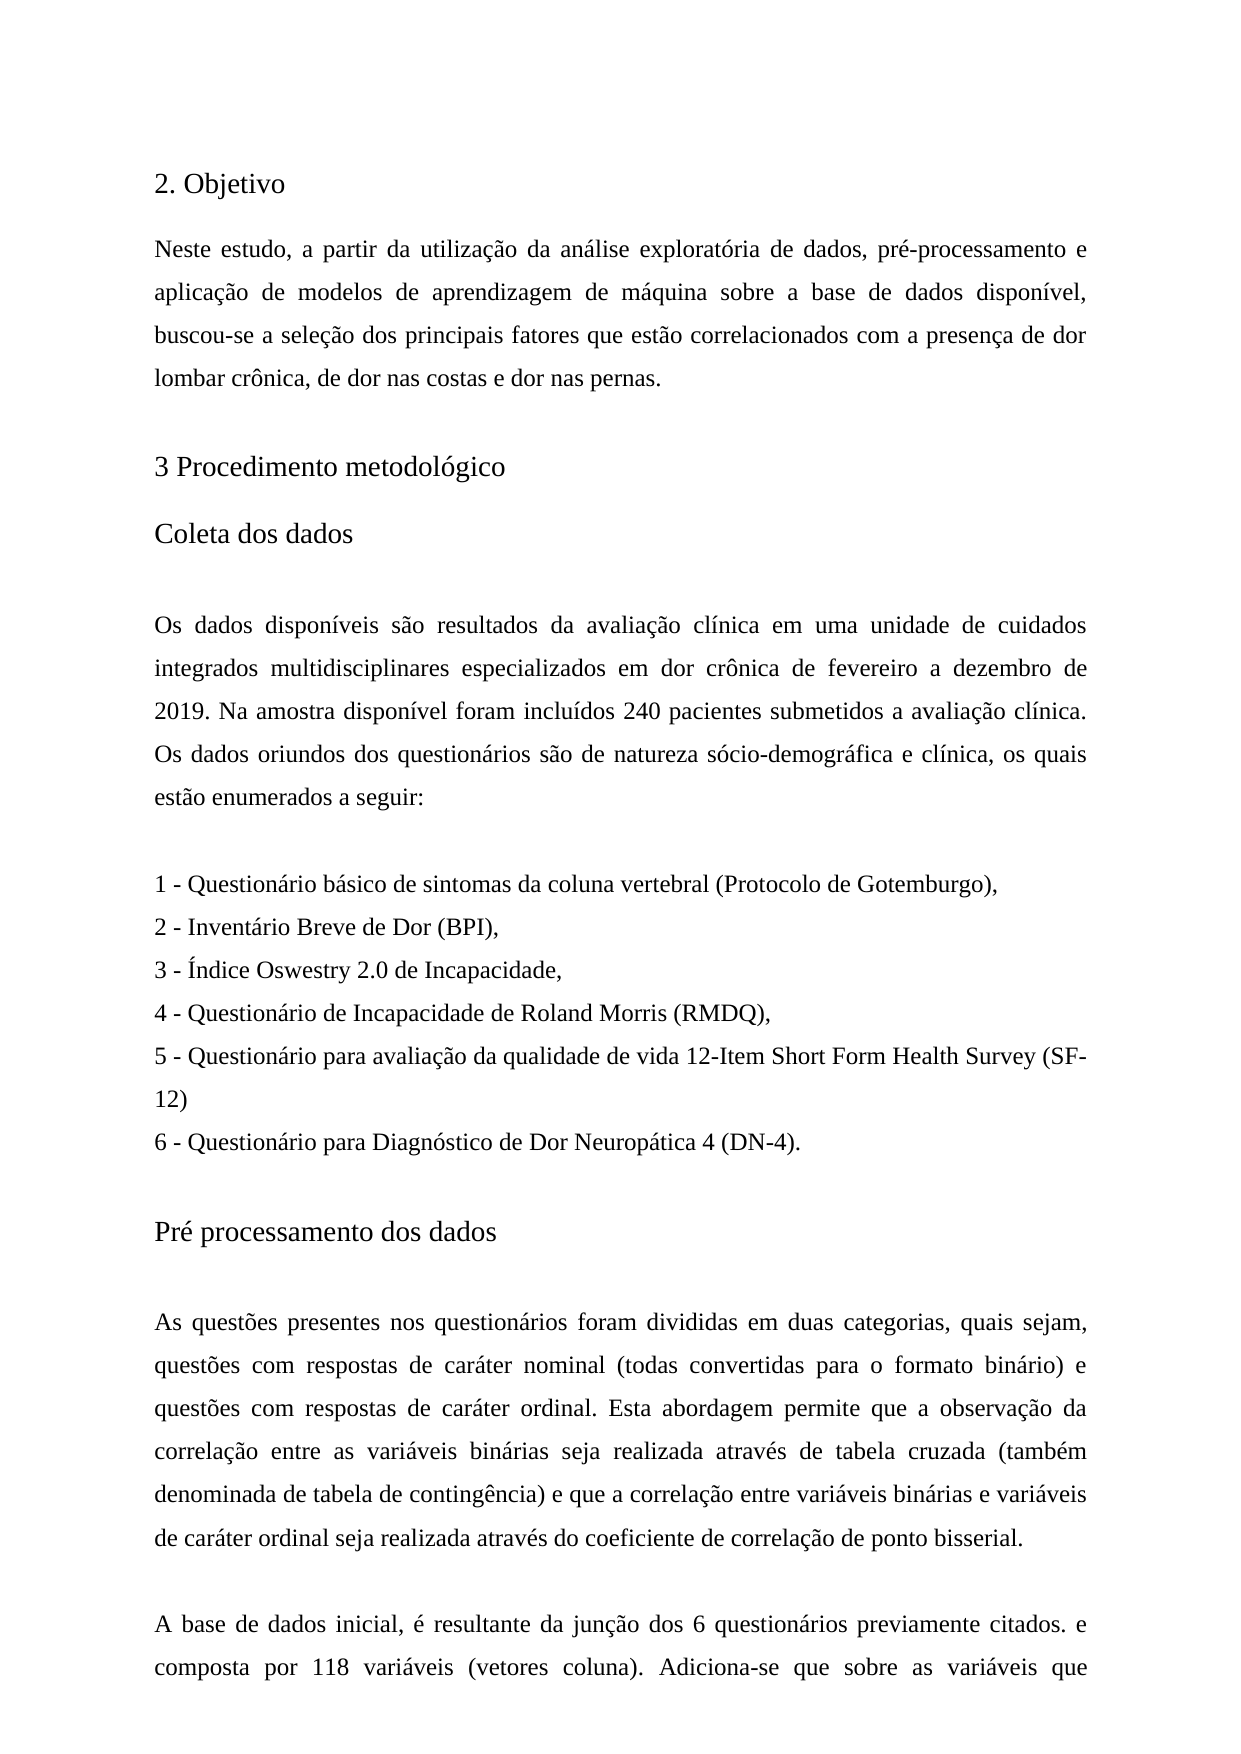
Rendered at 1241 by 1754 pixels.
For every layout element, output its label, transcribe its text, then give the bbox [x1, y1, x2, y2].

text 2 - Inventário Breve de Dor (BPI), [154, 912, 1088, 941]
text Neste estudo, a partir da utilização da análise exploratória de dados, pré-processamento e aplicação de modelos de aprendizagem de máquina sobre a base de dados disponível, buscou-se a seleção dos principais fatores que estão correlacionados com a presença de dor lombar crônica, de dor nas costas e dor nas pernas. [154, 234, 1088, 392]
subtitle Pré processamento dos dados [154, 1214, 1088, 1247]
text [154, 1638, 1088, 1681]
text As questões presentes nos questionários foram divididas em duas categorias, quais sejam, questões com respostas de caráter nominal (todas convertidas para o formato binário) e questões com respostas de caráter ordinal. Esta abordagem permite que a observação da correlação entre as variáveis binárias seja realizada através de tabela cruzada (também denominada de tabela de contingência) e que a correlação entre variáveis binárias e variáveis de caráter ordinal seja realizada através do coeficiente de correlação de ponto bisserial. [154, 1307, 1088, 1551]
text 3 - Índice Oswestry 2.0 de Incapacidade, [154, 955, 1088, 984]
text Os dados disponíveis são resultados da avaliação clínica em uma unidade de cuidados integrados multidisciplinares especializados em dor crônica de fevereiro a dezembro de 2019. Na amostra disponível foram incluídos 240 pacientes submetidos a avaliação clínica. Os dados oriundos dos questionários são de natureza sócio-demográfica e clínica, os quais estão enumerados a seguir: [154, 610, 1088, 811]
subtitle Coleta dos dados [154, 516, 1088, 550]
text 6 - Questionário para Diagnóstico de Dor Neuropática 4 (DN-4). [154, 1127, 1088, 1156]
text 4 - Questionário de Incapacidade de Roland Morris (RMDQ), [154, 998, 1088, 1027]
text 5 - Questionário para avaliação da qualidade de vida 12-Item Short Form Health Survey (SF-12) [154, 1041, 1088, 1113]
text 1 - Questionário básico de sintomas da coluna vertebral (Protocolo de Gotemburgo), [154, 869, 1088, 897]
subtitle 3 Procedimento metodológico [154, 449, 1088, 483]
subtitle 2. Objetivo [154, 167, 1088, 200]
